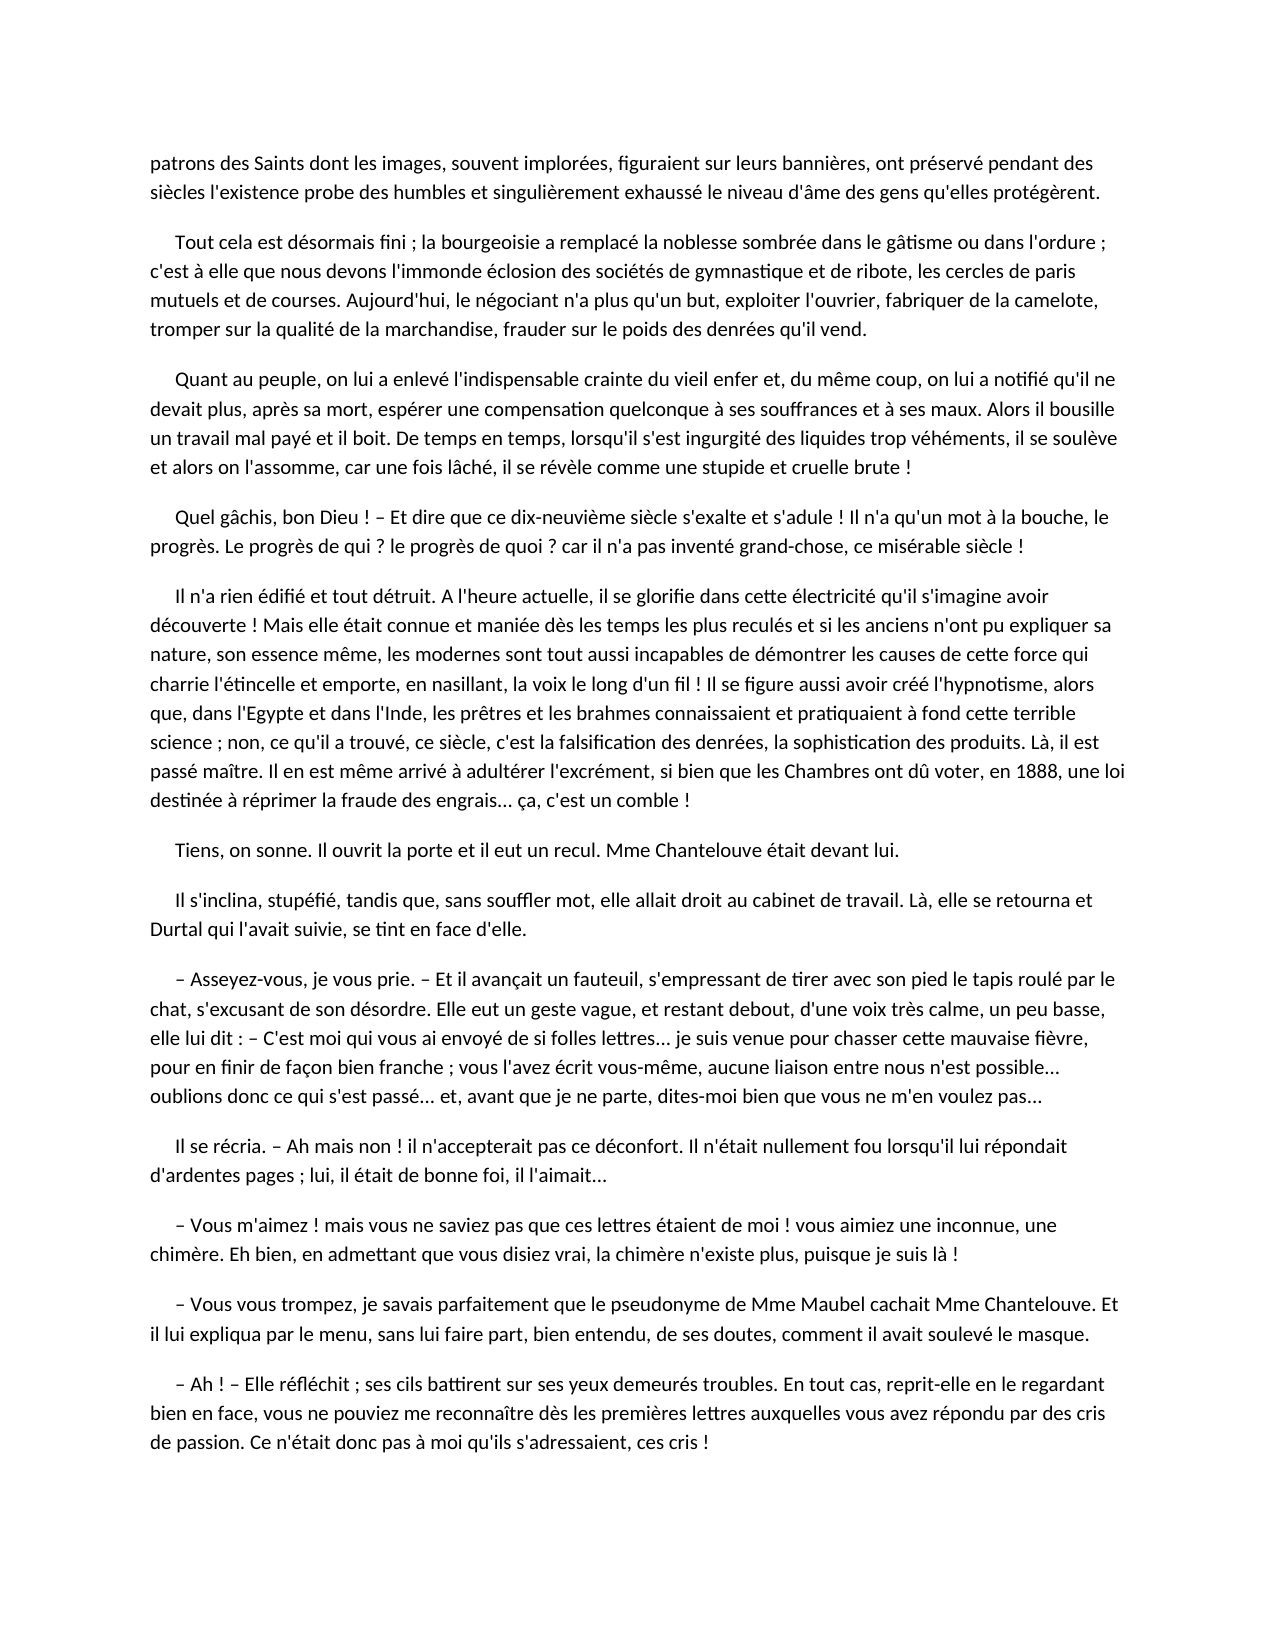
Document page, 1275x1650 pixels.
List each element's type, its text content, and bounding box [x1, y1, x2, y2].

text Quant au peuple, on lui a enlevé l'indispensable crainte du vieil enfer et, du même coup, on lui a notifié qu'il ne devait plus, après sa mort, espérer une compensation quelconque à ses souffrances et à ses maux. Alors il bousille un travail mal payé et il boit. De temps en temps, lorsqu'il s'est ingurgité des liquides trop véhéments, il se soulève et alors on l'assomme, car une fois lâché, il se révèle comme une stupide et cruelle brute ! [150, 367, 1125, 479]
text – Ah ! – Elle réfléchit ; ses cils battirent sur ses yeux demeurés troubles. En tout cas, reprit-elle en le regardant bien en face, vous ne pouviez me reconnaître dès les premières lettres auxquelles vous avez répondu par des cris de passion. Ce n'était donc pas à moi qu'ils s'adressaient, ces cris ! [150, 1371, 1125, 1454]
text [150, 150, 1125, 204]
text – Vous m'aimez ! mais vous ne saviez pas que ces lettres étaient de moi ! vous aimiez une inconnue, une chimère. Eh bien, en admettant que vous disiez vrai, la chimère n'existe plus, puisque je suis là ! [150, 1212, 1125, 1267]
text Tiens, on sonne. Il ouvrit la porte et il eut un recul. Mme Chantelouve était devant lui. [150, 837, 1125, 863]
text Quel gâchis, bon Dieu ! – Et dire que ce dix-neuvième siècle s'exalte et s'adule ! Il n'a qu'un mot à la bouche, le progrès. Le progrès de qui ? le progrès de quoi ? car il n'a pas inventé grand-chose, ce misérable siècle ! [150, 504, 1125, 559]
text – Vous vous trompez, je savais parfaitement que le pseudonyme de Mme Maubel cachait Mme Chantelouve. Et il lui expliqua par le menu, sans lui faire part, bien entendu, de ses doutes, comment il avait soulevé le masque. [150, 1292, 1125, 1346]
text Il se récria. – Ah mais non ! il n'accepterait pas ce déconfort. Il n'était nullement fou lorsqu'il lui répondait d'ardentes pages ; lui, il était de bonne foi, il l'aimait... [150, 1133, 1125, 1188]
text Il n'a rien édifié et tout détruit. A l'heure actuelle, il se glorifie dans cette électricité qu'il s'imagine avoir découverte ! Mais elle était connue et maniée dès les temps les plus reculés et si les anciens n'ont pu expliquer sa nature, son essence même, les modernes sont tout aussi incapables de démontrer les causes de cette force qui charrie l'étincelle et emporte, en nasillant, la voix le long d'un fil ! Il se figure aussi avoir créé l'hypnotisme, alors que, dans l'Egypte et dans l'Inde, les prêtres et les brahmes connaissaient et pratiquaient à fond cette terrible science ; non, ce qu'il a trouvé, ce siècle, c'est la falsification des denrées, la sophistication des produits. Là, il est passé maître. Il en est même arrivé à adultérer l'excrément, si bien que les Chambres ont dû voter, en 1888, une loi destinée à réprimer la fraude des engrais... ça, c'est un comble ! [150, 583, 1125, 813]
text Il s'inclina, stupéfié, tandis que, sans souffler mot, elle allait droit au cabinet de travail. Là, elle se retourna et Durtal qui l'avait suivie, se tint en face d'elle. [150, 887, 1125, 942]
text – Asseyez-vous, je vous prie. – Et il avançait un fauteuil, s'empressant de tirer avec son pied le tapis roulé par le chat, s'excusant de son désordre. Elle eut un geste vague, et restant debout, d'une voix très calme, un peu basse, elle lui dit : – C'est moi qui vous ai envoyé de si folles lettres... je suis venue pour chasser cette mauvaise fièvre, pour en finir de façon bien franche ; vous l'avez écrit vous-même, aucune liaison entre nous n'est possible... oublions donc ce qui s'est passé... et, avant que je ne parte, dites-moi bien que vous ne m'en voulez pas... [150, 967, 1125, 1109]
text Tout cela est désormais fini ; la bourgeoisie a remplacé la noblesse sombrée dans le gâtisme ou dans l'ordure ; c'est à elle que nous devons l'immonde éclosion des sociétés de gymnastique et de ribote, les cercles de paris mutuels et de courses. Aujourd'hui, le négociant n'a plus qu'un but, exploiter l'ouvrier, fabriquer de la camelote, tromper sur la qualité de la marchandise, frauder sur le poids des denrées qu'il vend. [150, 229, 1125, 342]
